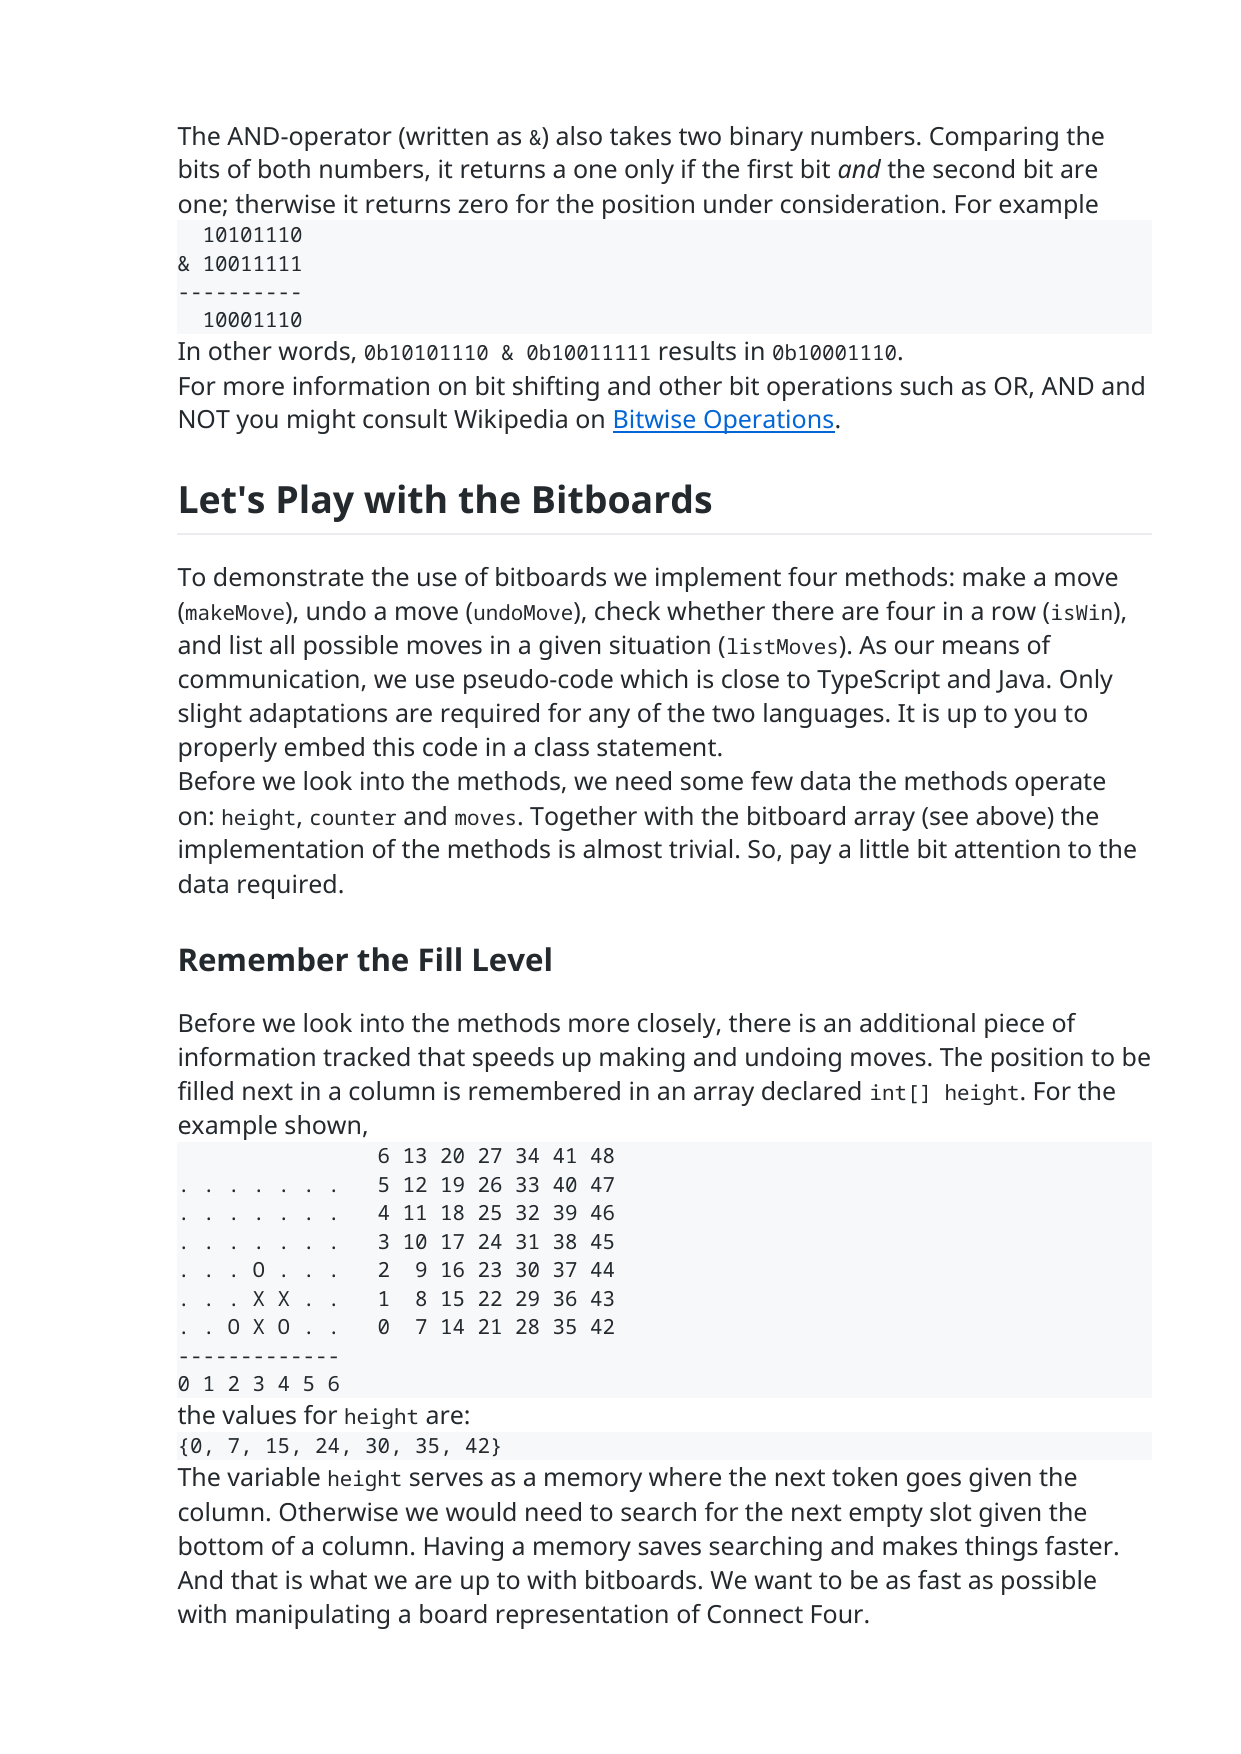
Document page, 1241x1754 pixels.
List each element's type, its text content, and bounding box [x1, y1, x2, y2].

text For more information on bit shifting and other bit operations such as OR, AND and NOT you might consult Wikipedia on Bitwise Operations. [177, 368, 1152, 436]
text 10101110 [177, 220, 1152, 249]
text . . . X X . . 1 8 15 22 29 36 43 [177, 1284, 1152, 1312]
text To demonstrate the use of bitboards we implement four methods: make a move (makeMove), undo a move (undoMove), check whether there are four in a row (isWin), and list all possible moves in a given situation (listMoves). As our means of communication, we use pseudo-code which is close to TypeScript and Java. Only slight adaptations are required for any of the two languages. It is up to you to properly embed this code in a class statement. [177, 560, 1152, 764]
text ---------- [177, 277, 1152, 306]
text Before we look into the methods, we need some few data the methods operate on: height, counter and moves. Together with the bitboard array (see above) the implementation of the methods is almost trivial. So, pay a little bit attention to the data required. [177, 764, 1152, 900]
text 0 1 2 3 4 5 6 [177, 1369, 1152, 1398]
text the values for height are: [177, 1398, 1152, 1432]
text Let's Play with the Bitboards [177, 474, 1152, 533]
text . . O X O . . 0 7 14 21 28 35 42 [177, 1312, 1152, 1341]
text {0, 7, 15, 24, 30, 35, 42} [177, 1432, 1152, 1460]
text Remember the Fill Level [177, 938, 1152, 980]
text The variable height serves as a memory where the next token goes given the column. Otherwise we would need to search for the next empty slot given the bottom of a column. Having a memory saves searching and makes things faster. And that is what we are up to with bitboards. We want to be as fast as possible with manipulating a board representation of Connect Four. [177, 1460, 1152, 1630]
text . . . . . . . 5 12 19 26 33 40 47 [177, 1170, 1152, 1198]
text The AND-operator (written as &) also takes two binary numbers. Comparing the bits of both numbers, it returns a one only if the first bit and the second bit are one; therwise it returns zero for the position under consideration. For example [177, 118, 1152, 220]
text 6 13 20 27 34 41 48 [177, 1142, 1152, 1170]
text . . . O . . . 2 9 16 23 30 37 44 [177, 1255, 1152, 1284]
text In other words, 0b10101110 & 0b10011111 results in 0b10001110. [177, 334, 1152, 368]
text . . . . . . . 4 11 18 25 32 39 46 [177, 1198, 1152, 1227]
text . . . . . . . 3 10 17 24 31 38 45 [177, 1227, 1152, 1255]
text ------------- [177, 1341, 1152, 1369]
text Before we look into the methods more closely, there is an additional piece of information tracked that speeds up making and undoing moves. The position to be filled next in a column is remembered in an array declared int[] height. For the example shown, [177, 1005, 1152, 1142]
text & 10011111 [177, 249, 1152, 277]
text 10001110 [177, 306, 1152, 334]
